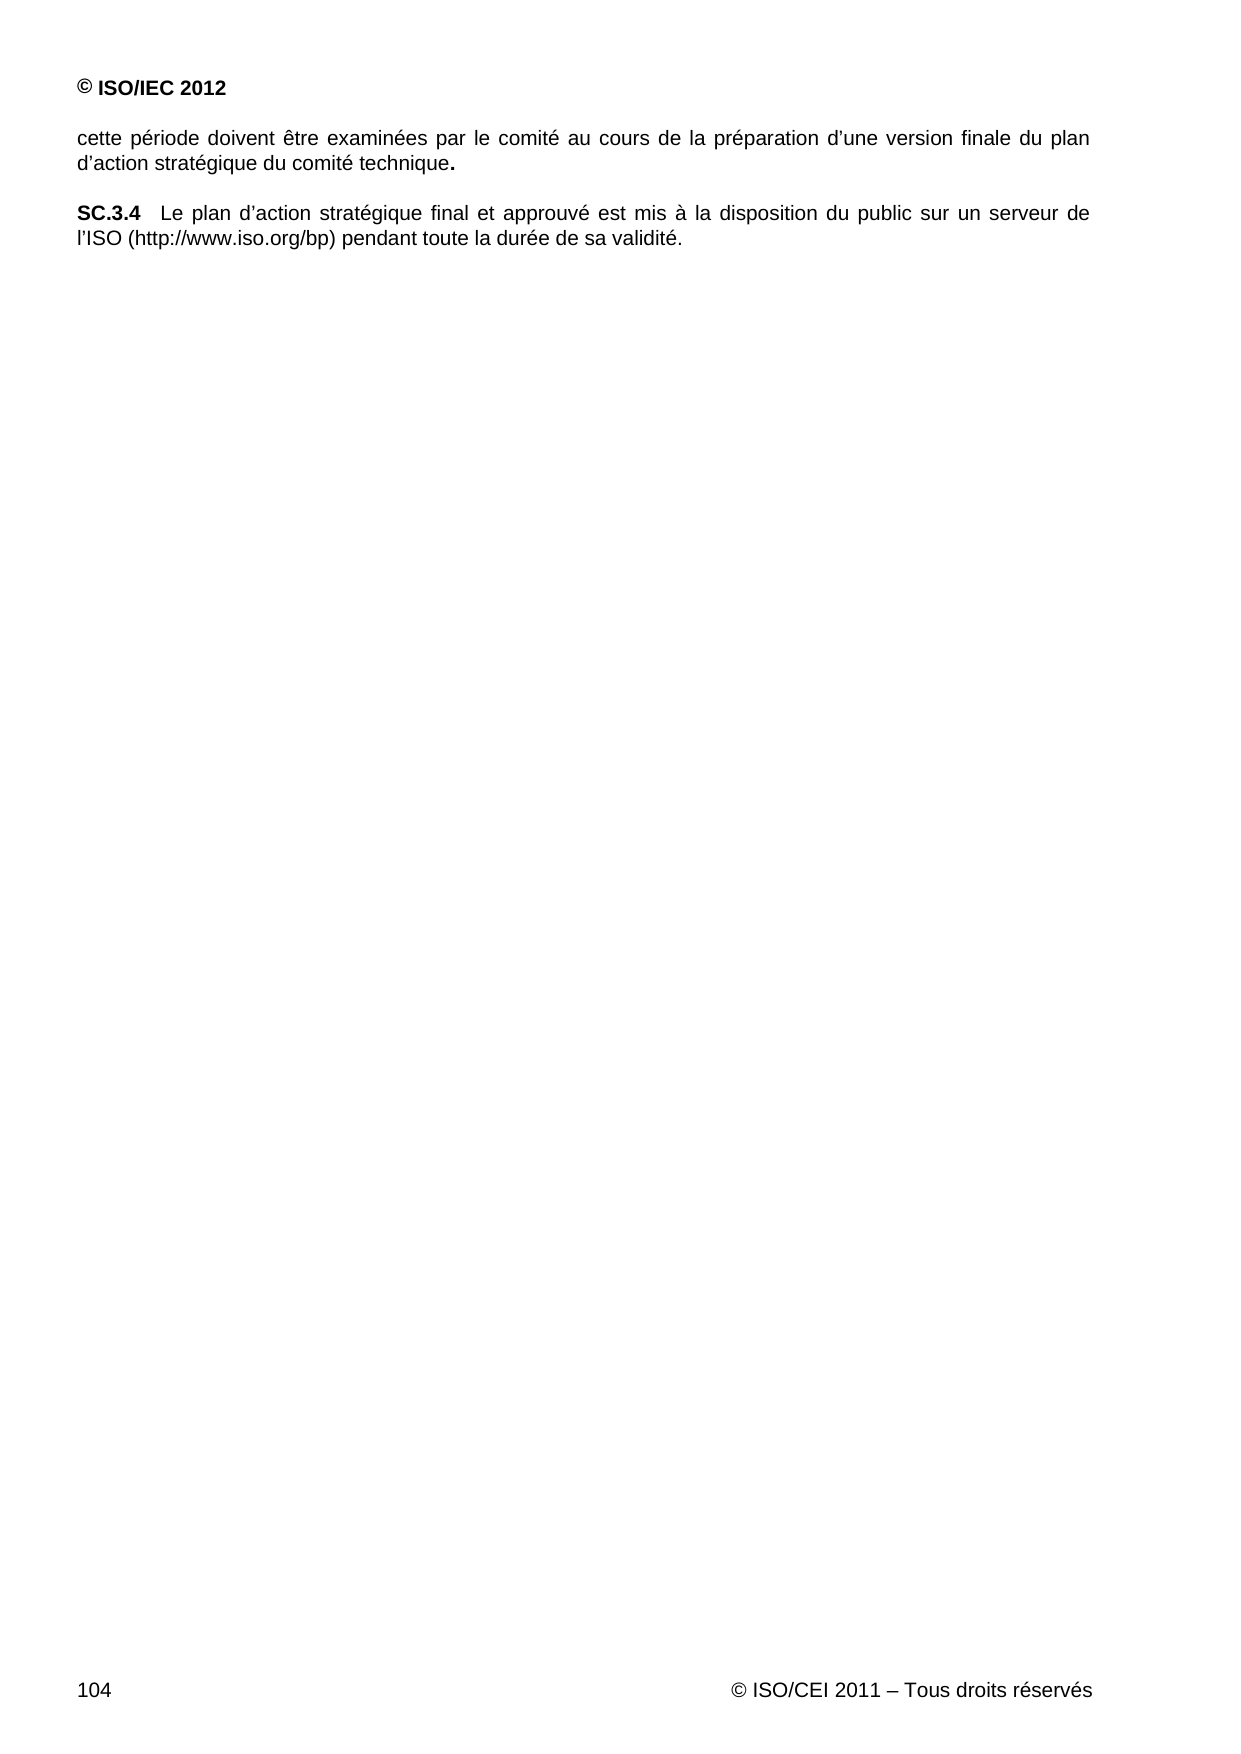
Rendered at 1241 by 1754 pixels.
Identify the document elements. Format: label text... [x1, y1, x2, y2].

text SC.3.4 Le plan d’action stratégique final et approuvé est mis à la disposition du public sur un serveur de l’ISO (http://www.iso.org/bp) pendant toute la durée de sa validité. [77, 200, 1093, 250]
